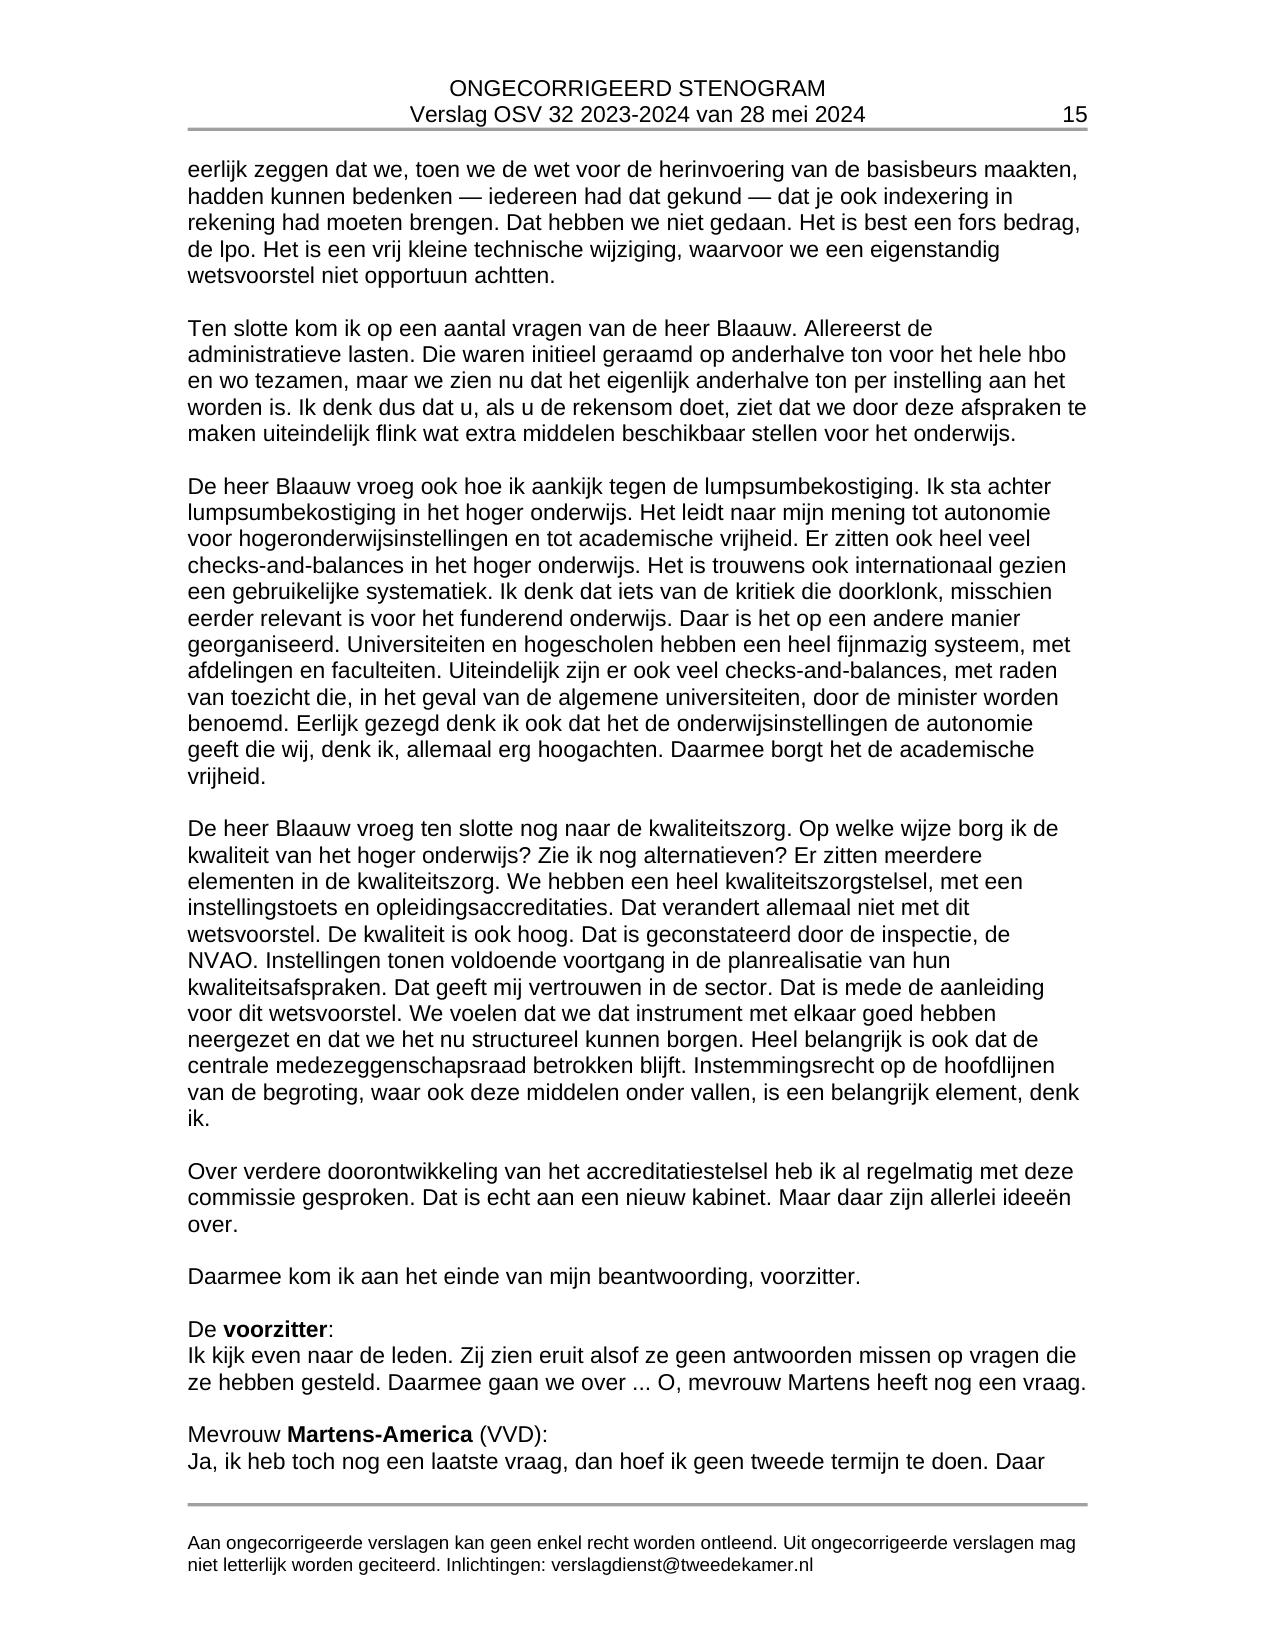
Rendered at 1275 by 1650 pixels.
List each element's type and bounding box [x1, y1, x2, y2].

text [187, 156, 1087, 1474]
